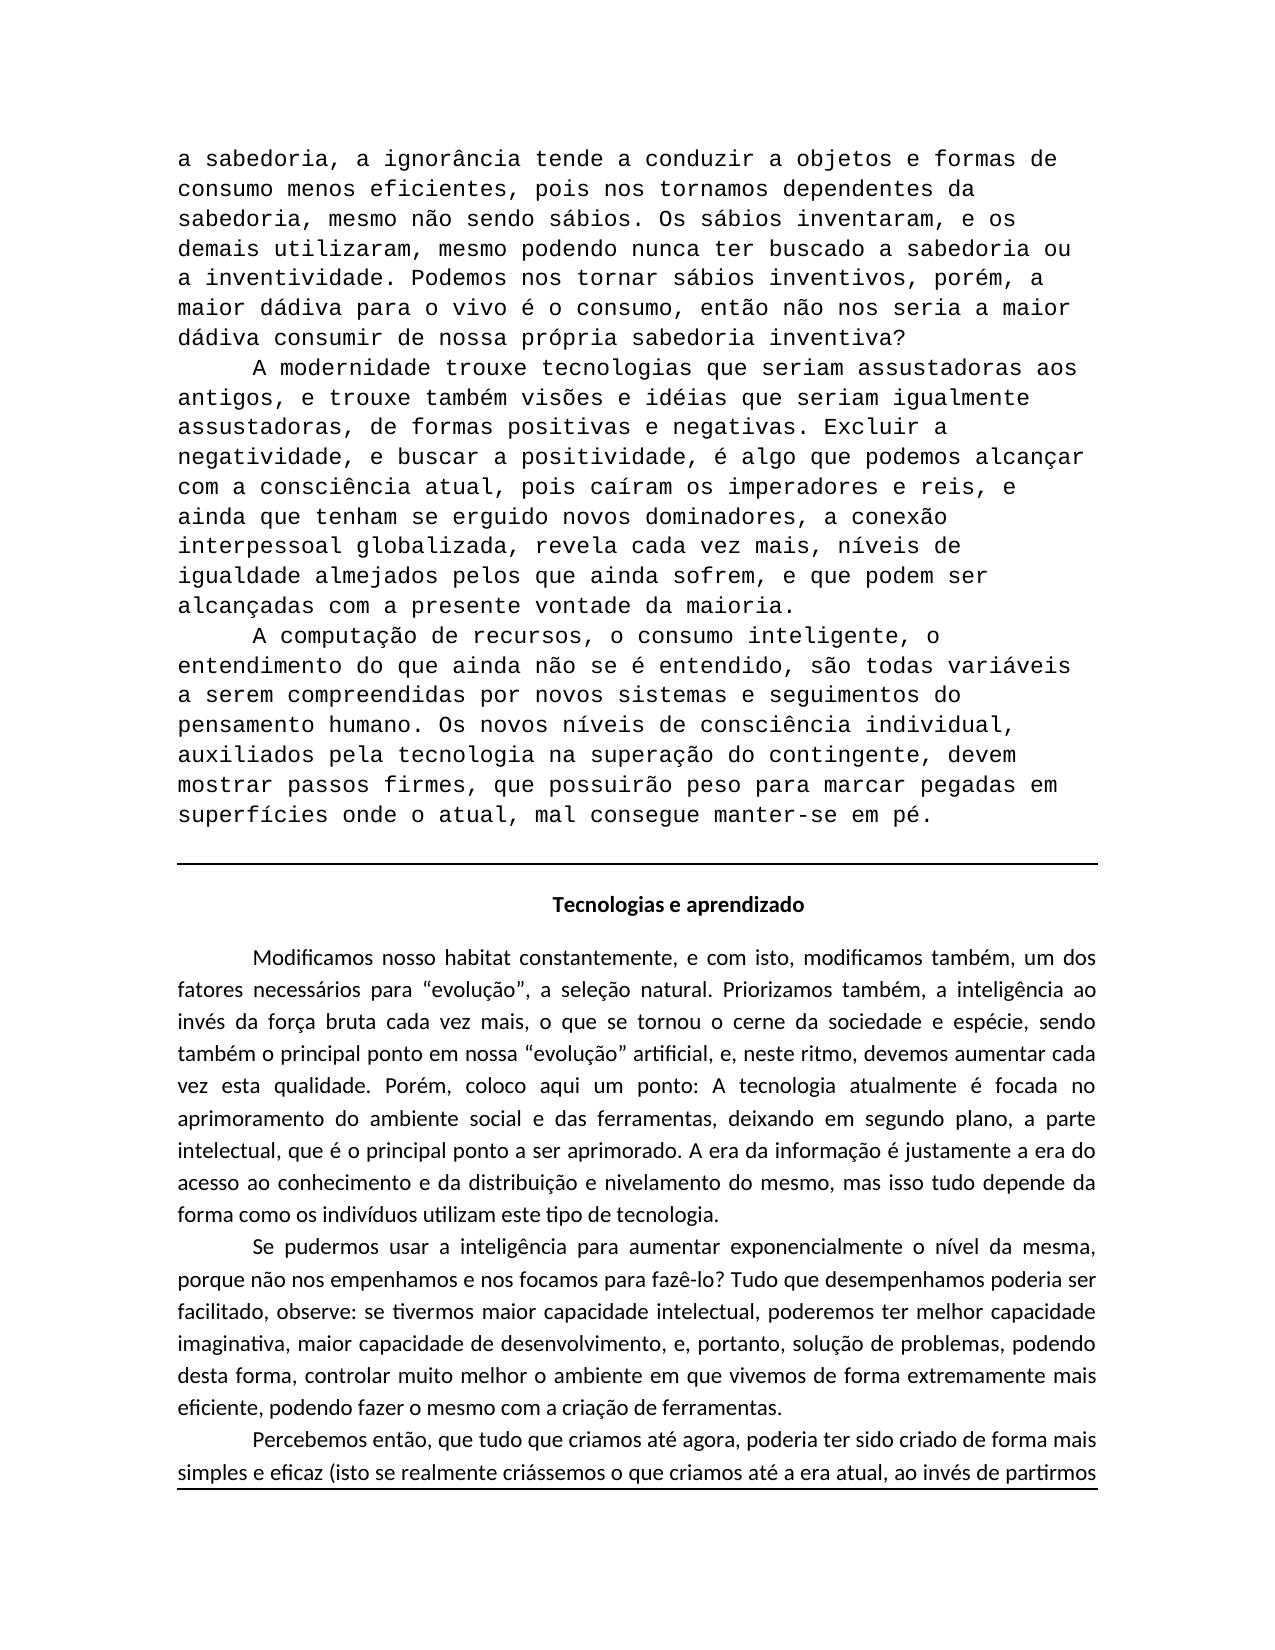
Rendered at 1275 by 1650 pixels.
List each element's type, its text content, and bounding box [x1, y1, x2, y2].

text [177, 943, 1098, 1488]
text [177, 148, 1098, 863]
text Tecnologias e aprendizado [177, 890, 1098, 918]
